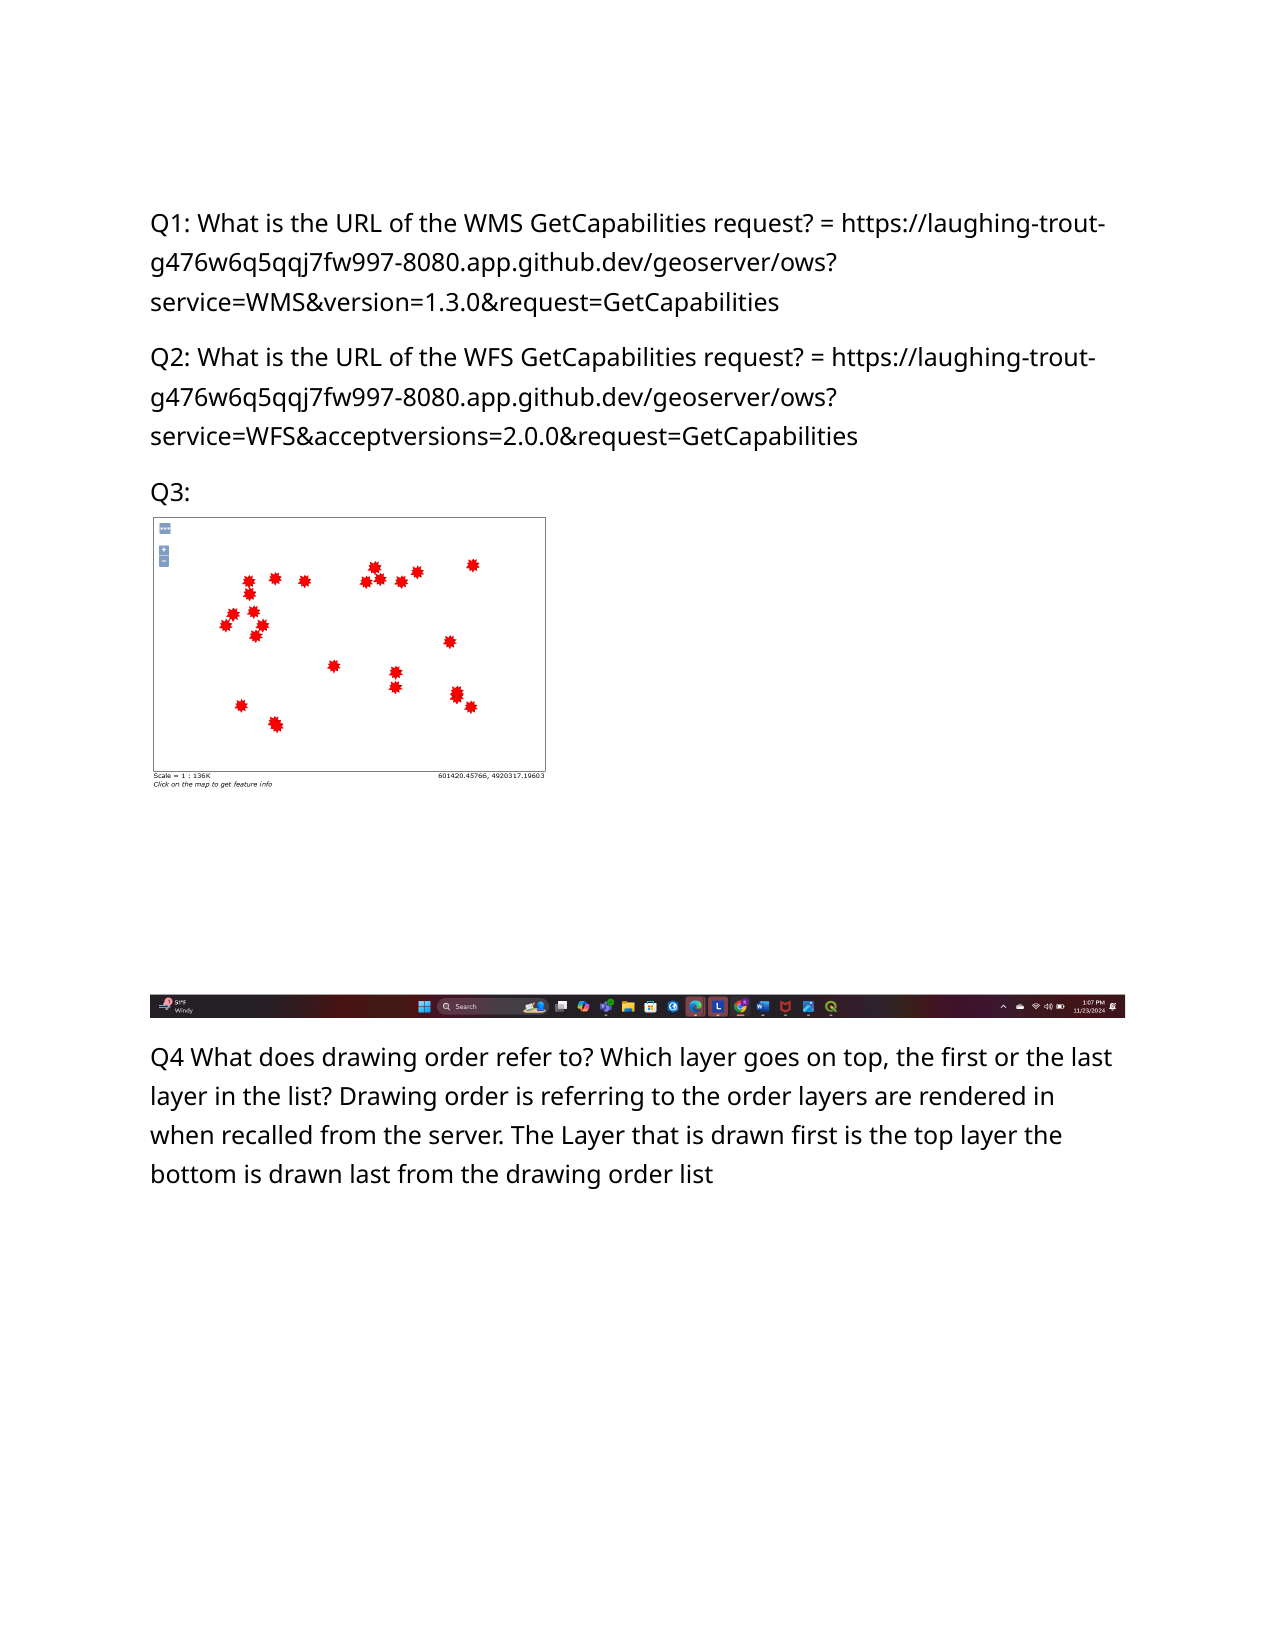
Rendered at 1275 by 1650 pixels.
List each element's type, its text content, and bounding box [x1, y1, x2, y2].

text Q1: What is the URL of the WMS GetCapabilities request? = https://laughing-trout-g476w6q5qqj7fw997-8080.app.github.dev/geoserver/ows?service=WMS&version=1.3.0&request=GetCapabilities [150, 206, 1125, 318]
picture [150, 513, 1125, 1018]
text Q2: What is the URL of the WFS GetCapabilities request? = https://laughing-trout-g476w6q5qqj7fw997-8080.app.github.dev/geoserver/ows?service=WFS&acceptversions=2.0.0&request=GetCapabilities [150, 340, 1125, 452]
text Q3: [150, 474, 1125, 513]
text Q4 What does drawing order refer to? Which layer goes on top, the first or the last layer in the list? Drawing order is referring to the order layers are rendered in when recalled from the server. The Layer that is drawn first is the top layer the bottom is drawn last from the drawing order list [150, 1039, 1125, 1191]
